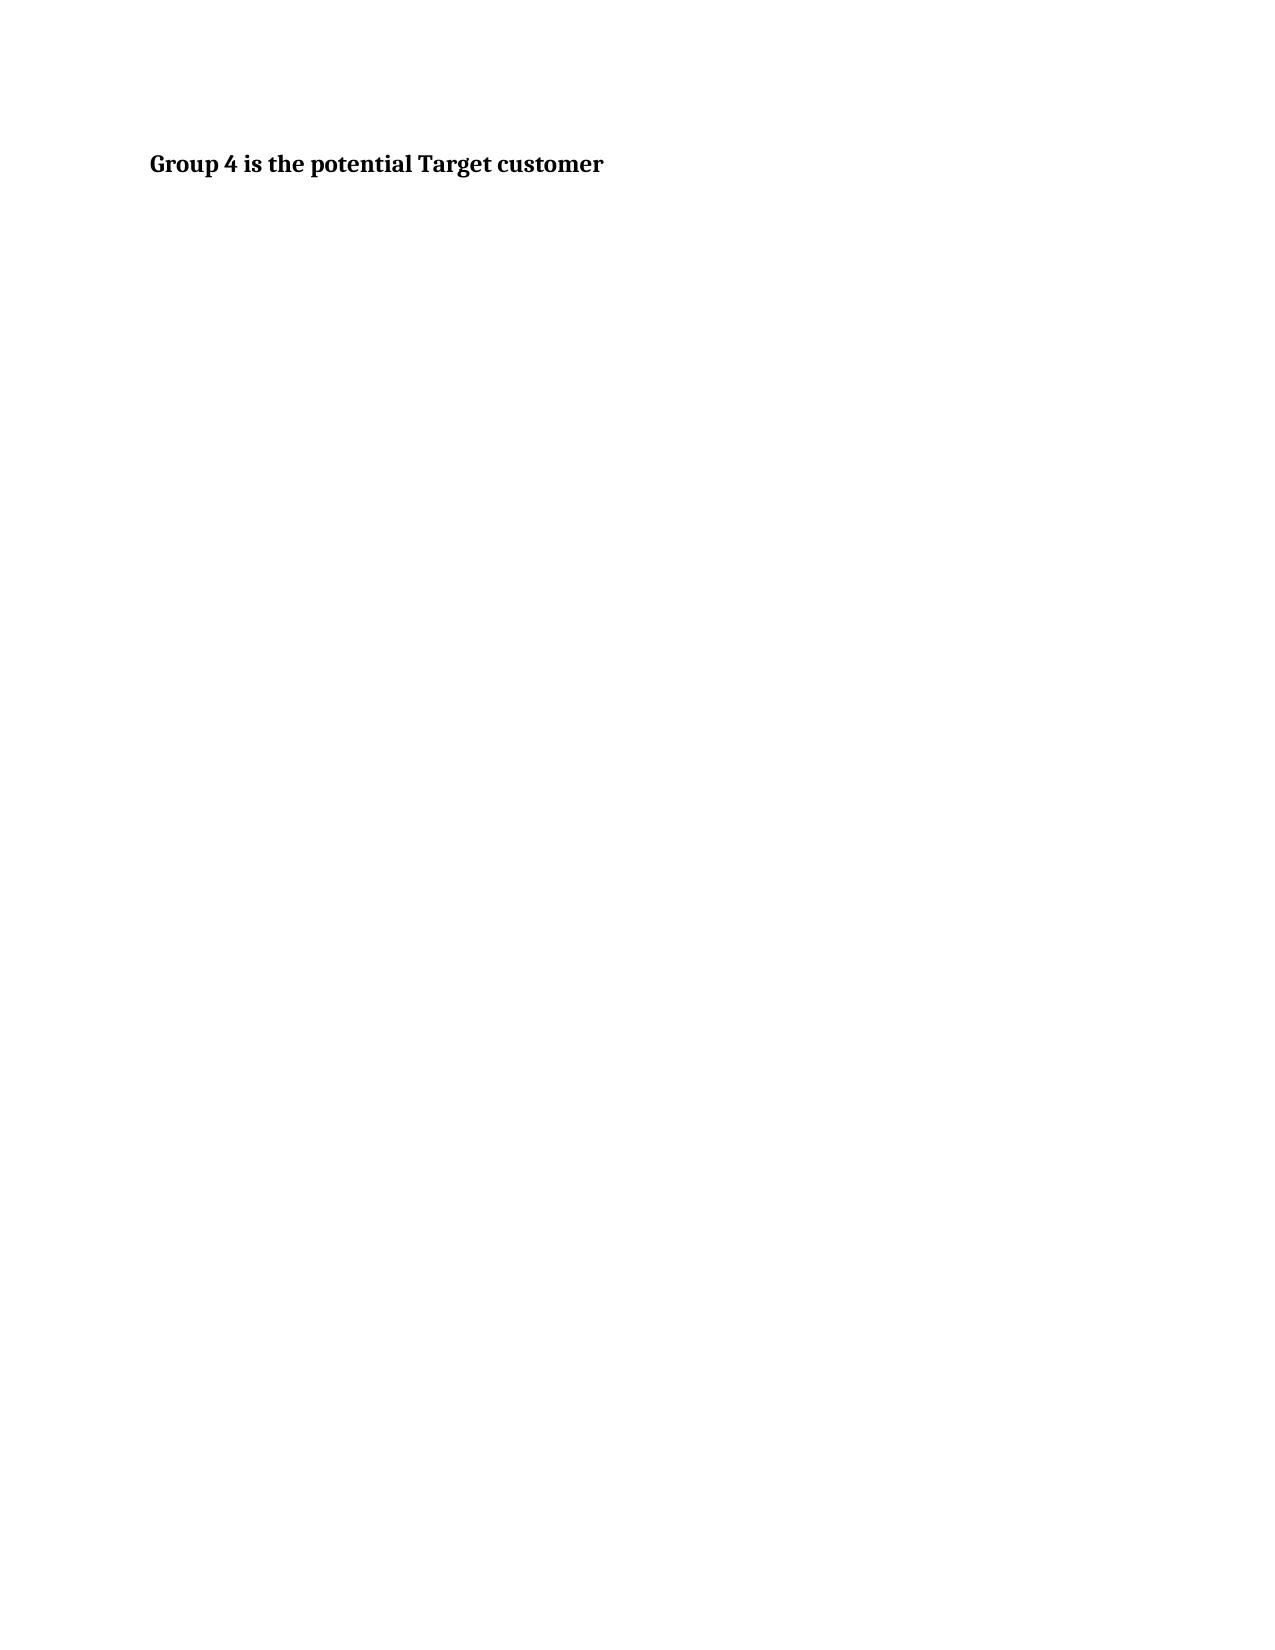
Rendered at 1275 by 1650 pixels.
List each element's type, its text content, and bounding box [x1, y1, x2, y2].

text Group 4 is the potential Target customer [150, 150, 1125, 179]
